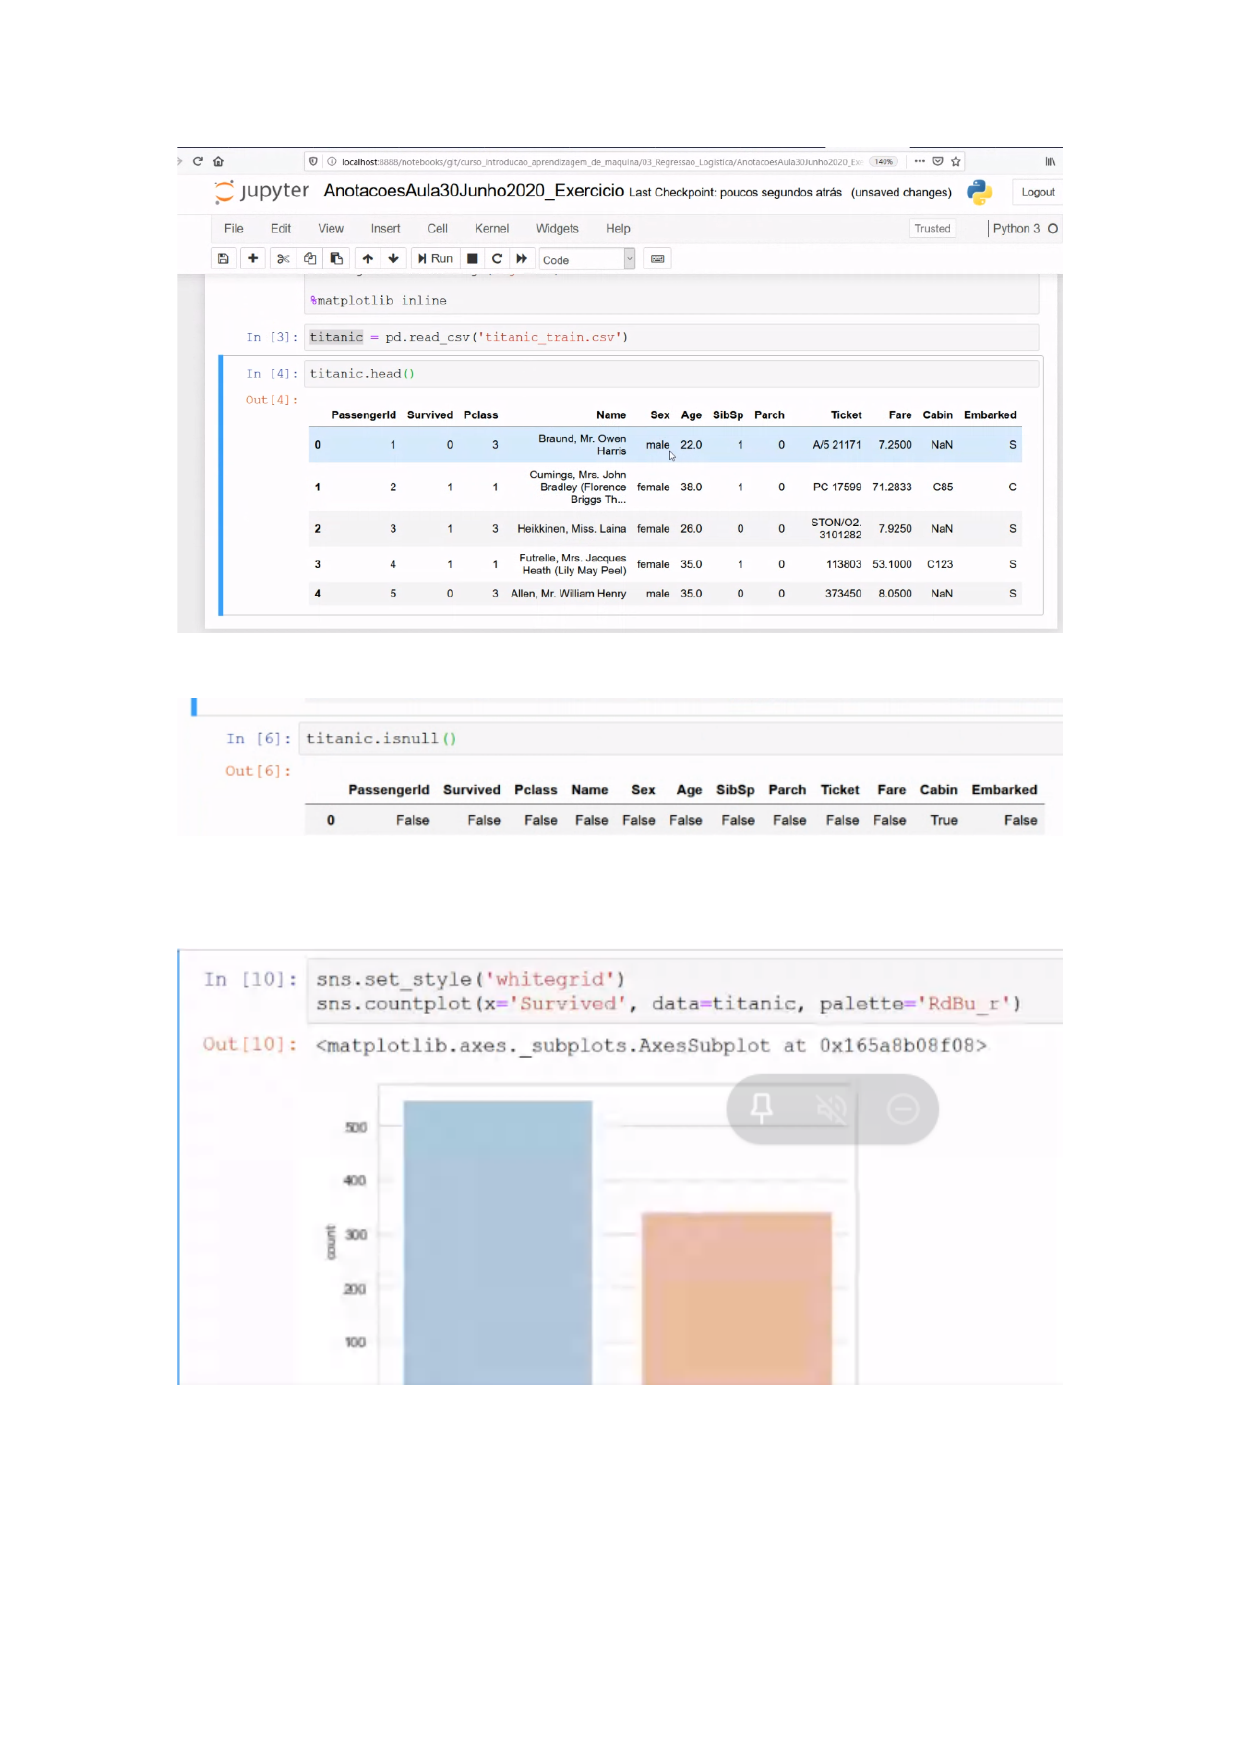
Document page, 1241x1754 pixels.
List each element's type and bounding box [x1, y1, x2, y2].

picture [177, 147, 1063, 633]
picture [177, 698, 1063, 836]
picture [177, 948, 1063, 1385]
